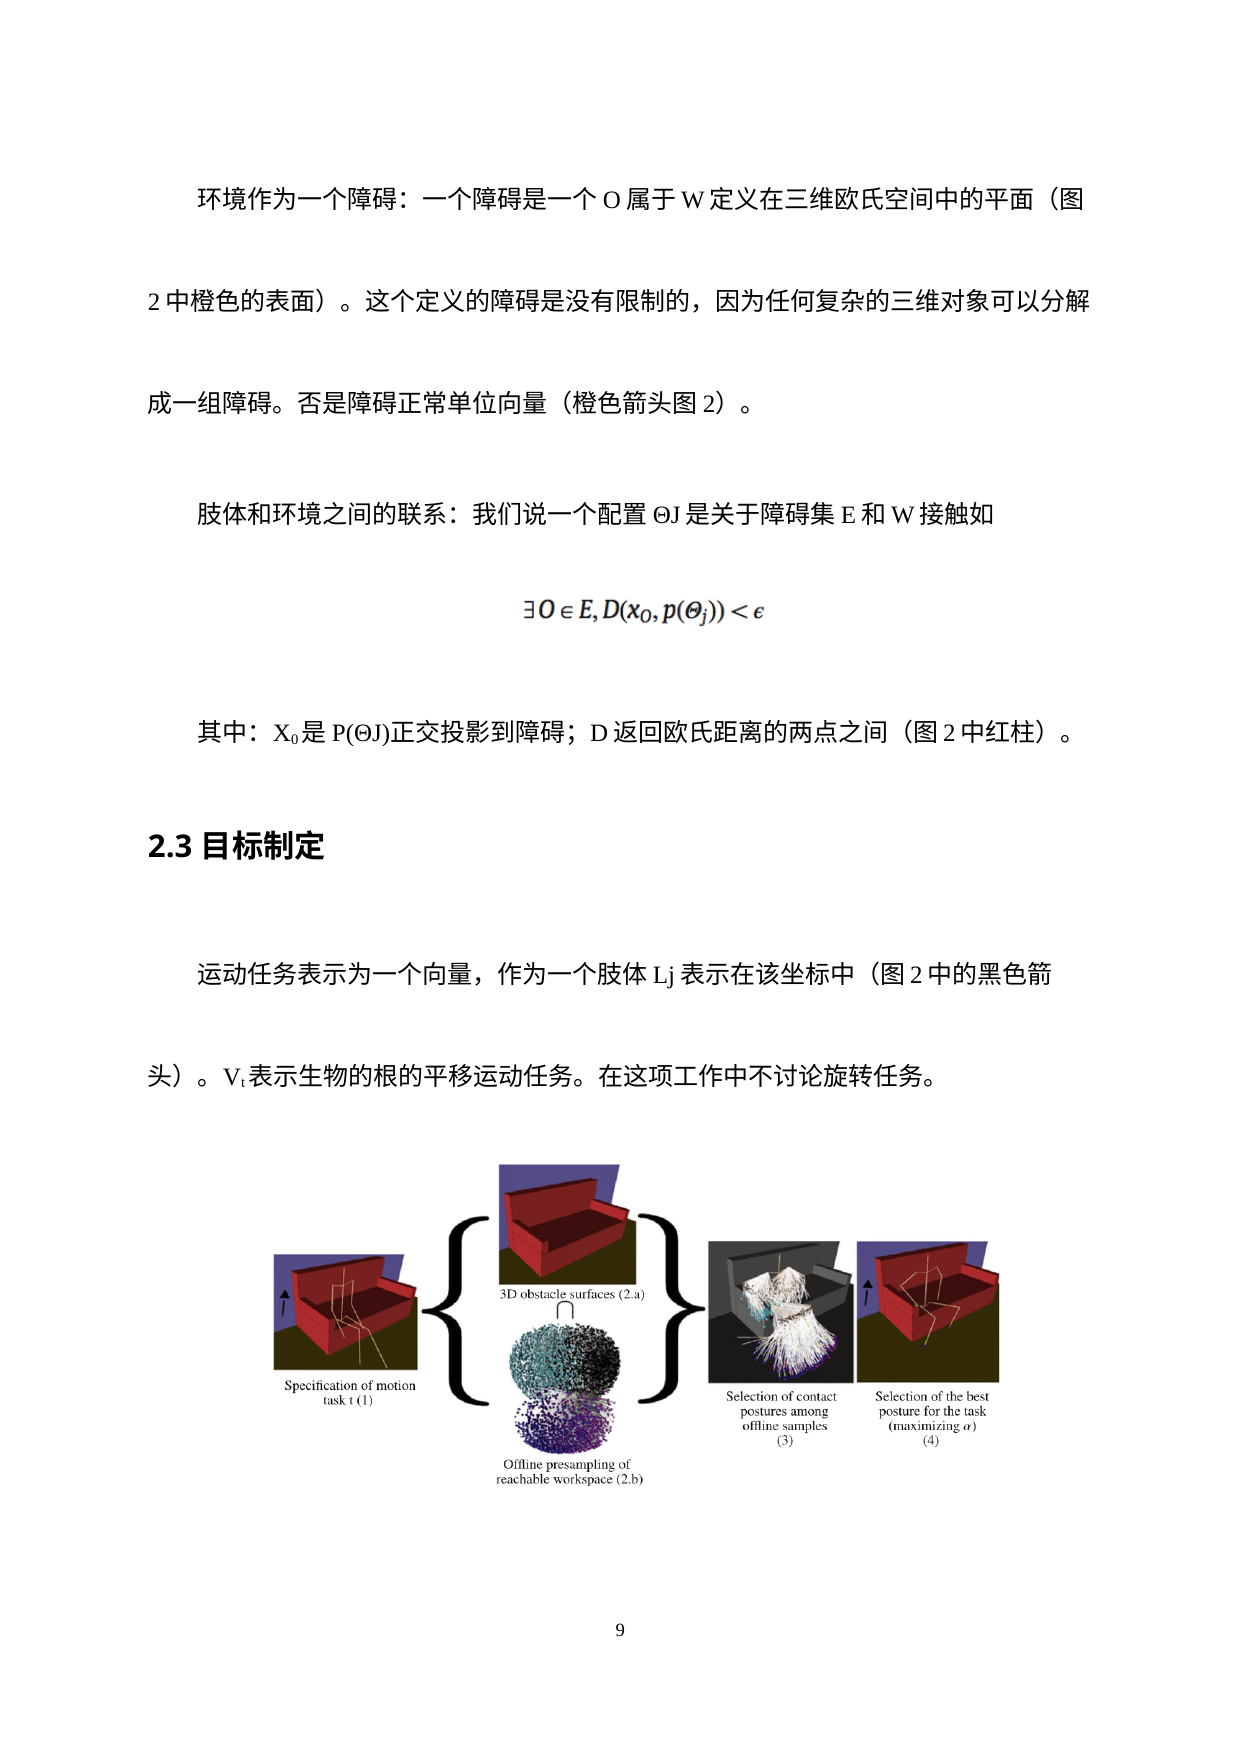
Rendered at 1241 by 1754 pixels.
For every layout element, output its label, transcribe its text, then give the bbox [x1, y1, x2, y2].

subtitle 2.3 目标制定 [148, 810, 1092, 878]
picture [226, 1151, 1014, 1491]
picture [513, 589, 777, 628]
text 肢体和环境之间的联系：我们说一个配置ΘJ是关于障碍集E和W接触如 [148, 479, 1092, 547]
text 其中：X0 是P(ΘJ)正交投影到障碍；D返回欧氏距离的两点之间（图2中红柱）。 [148, 697, 1092, 765]
text 环境作为一个障碍：一个障碍是一个O属于W定义在三维欧氏空间中的平面（图2中橙色的表面）。这个定义的障碍是没有限制的，因为任何复杂的三维对象可以分解成一组障碍。否是障碍正常单位向量（橙色箭头图2）。 [148, 164, 1092, 436]
text 运动任务表示为一个向量，作为一个肢体Lj表示在该坐标中（图2中的黑色箭头）。Vt 表示生物的根的平移运动任务。在这项工作中不讨论旋转任务。 [148, 938, 1092, 1108]
